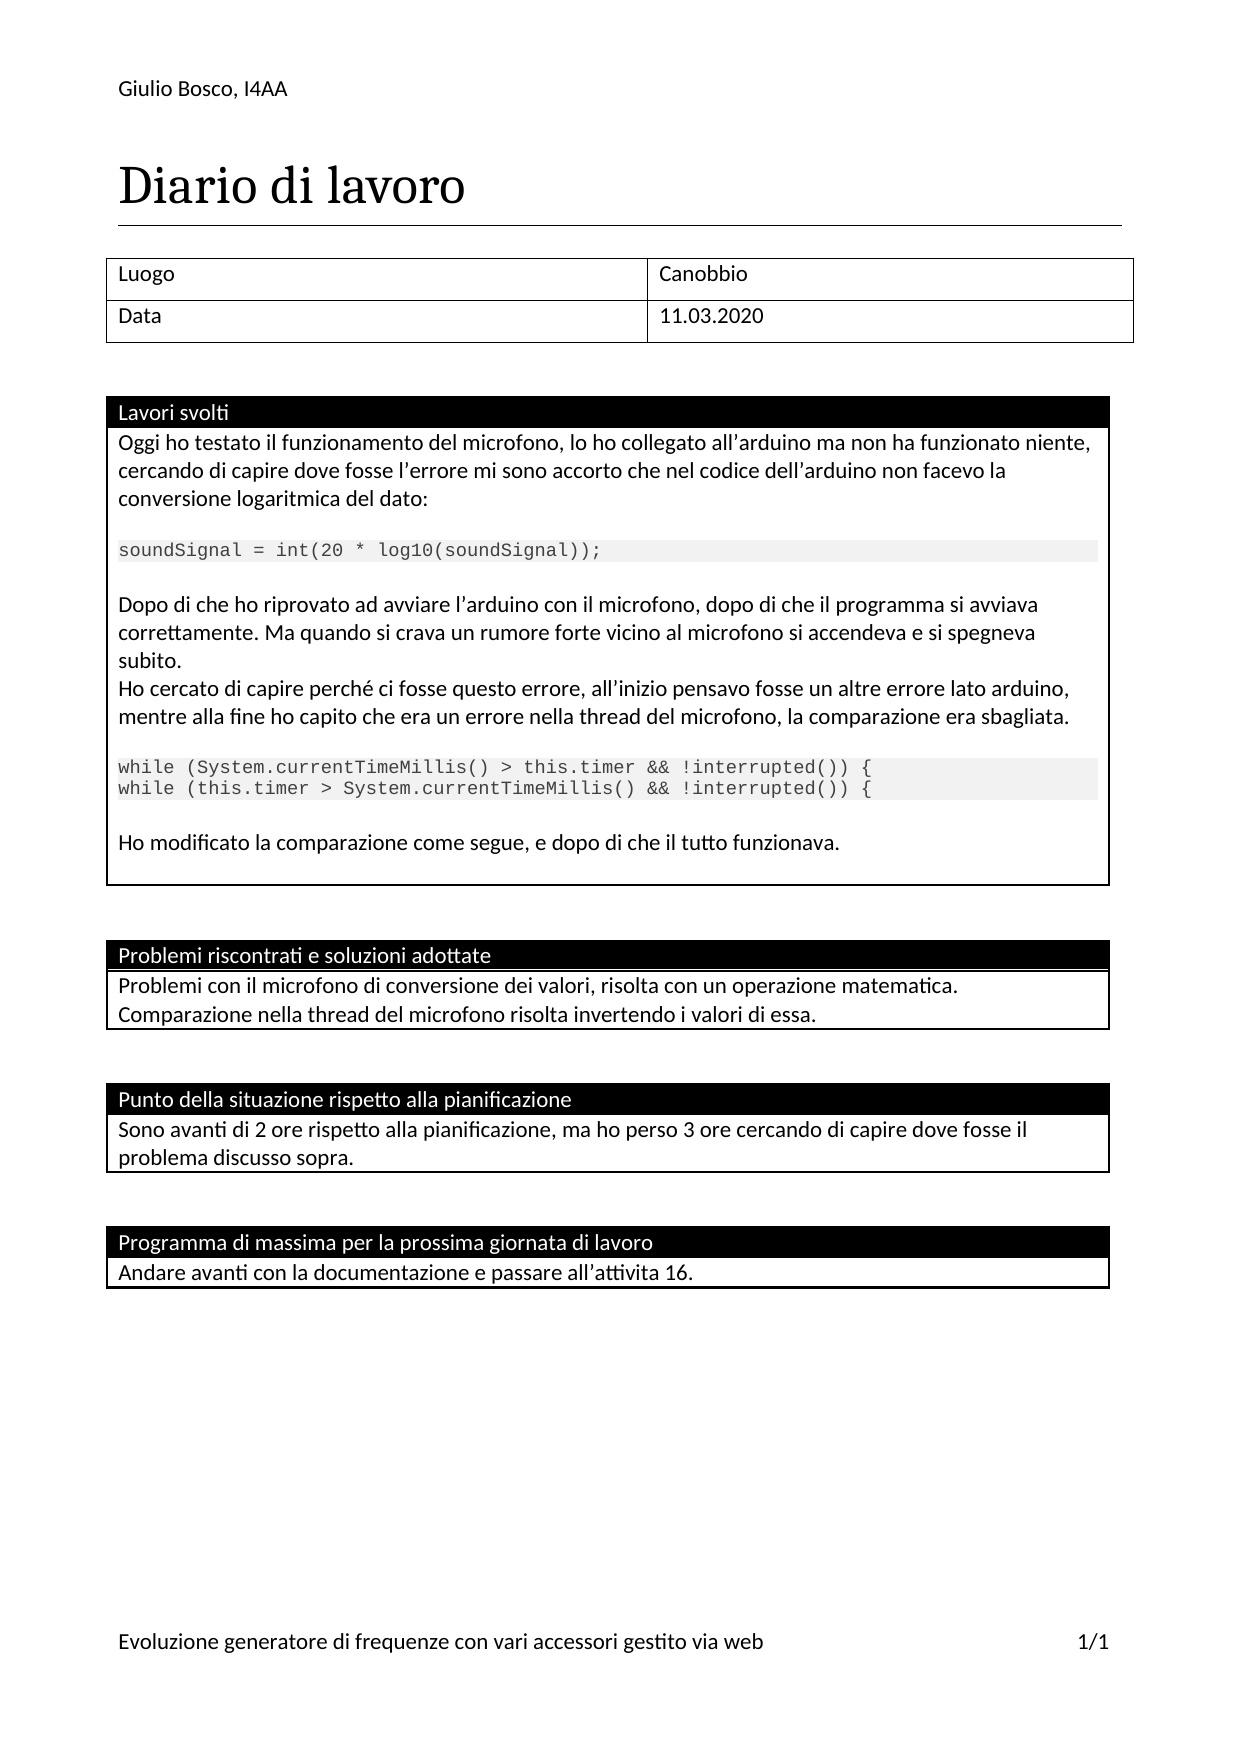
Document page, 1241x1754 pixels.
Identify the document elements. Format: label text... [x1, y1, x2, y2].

table_cell Data [107, 301, 647, 342]
table_header Lavori svolti [108, 398, 1108, 426]
table_header Problemi riscontrati e soluzioni adottate [108, 942, 1108, 969]
table_cell Andare avanti con la documentazione e passare all’attivita 16. [108, 1258, 1108, 1286]
table_header Punto della situazione rispetto alla pianificazione [108, 1085, 1108, 1113]
table_header Canobbio [648, 259, 1133, 300]
title Diario di lavoro [118, 155, 1122, 225]
table_cell Sono avanti di 2 ore rispetto alla pianificazione, ma ho perso 3 ore cercando di capire dove fosse il problema discusso sopra. [108, 1115, 1108, 1171]
table_cell Oggi ho testato il funzionamento del microfono, lo ho collegato all’arduino ma non ha funzionato niente, cercando di capire dove fosse l’errore mi sono accorto che nel codice dell’arduino non facevo la conversione logaritmica del dato: soundSignal = int(20 * log10(soundSignal)); Dopo di che ho riprovato ad avviare l’arduino con il microfono, dopo di che il programma si avviava correttamente. Ma quando si crava un rumore forte vicino al microfono si accendeva e si spegneva subito. Ho cercato di capire perché ci fosse questo errore, all’inizio pensavo fosse un altre errore lato arduino, mentre alla fine ho capito che era un errore nella thread del microfono, la comparazione era sbagliata. while (System.currentTimeMillis() > this.timer && !interrupted()) { while (this.timer > System.currentTimeMillis() && !interrupted()) { Ho modificato la comparazione come segue, e dopo di che il tutto funzionava. [108, 428, 1108, 884]
table_header Luogo [107, 259, 647, 300]
table_header Programma di massima per la prossima giornata di lavoro [108, 1228, 1108, 1256]
table_cell 11.03.2020 [648, 301, 1133, 342]
table_cell Problemi con il microfono di conversione dei valori, risolta con un operazione matematica. Comparazione nella thread del microfono risolta invertendo i valori di essa. [108, 972, 1108, 1028]
